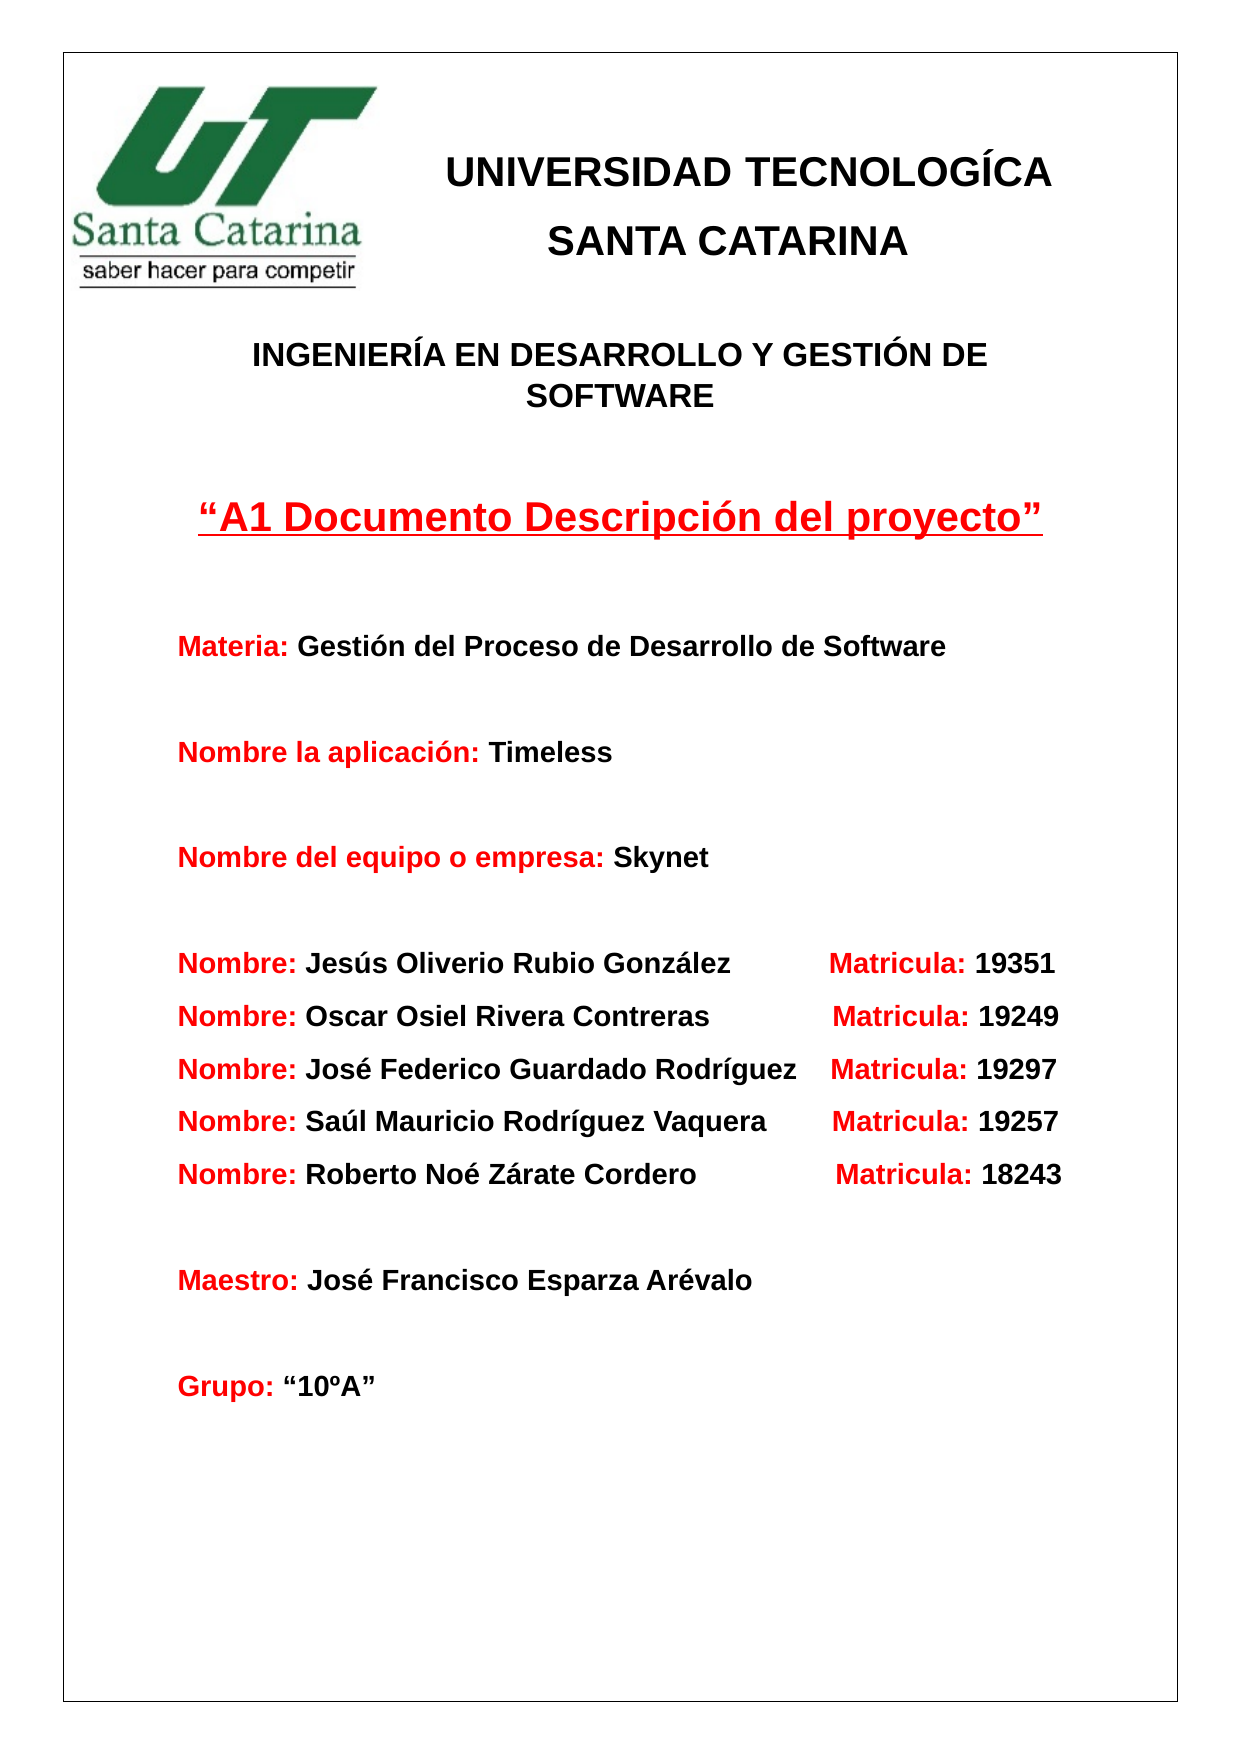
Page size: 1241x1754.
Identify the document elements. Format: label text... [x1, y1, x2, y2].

text Grupo: “10ºA” [177, 1368, 1063, 1402]
picture [70, 85, 380, 291]
text “A1 Documento Descripción del proyecto” [177, 492, 1063, 540]
text UNIVERSIDAD TECNOLOGÍCA [380, 148, 1063, 196]
text Materia: Gestión del Proceso de Desarrollo de Software [177, 629, 1063, 663]
text Nombre: Oscar Osiel Rivera Contreras Matricula: 19249 [177, 999, 1063, 1032]
text Nombre: Jesús Oliverio Rubio González Matricula: 19351 [177, 946, 1063, 979]
text Nombre la aplicación: Timeless [177, 735, 1063, 768]
text Nombre: Saúl Mauricio Rodríguez Vaquera Matricula: 19257 [177, 1104, 1063, 1138]
text Nombre: Roberto Noé Zárate Cordero Matricula: 18243 [177, 1157, 1063, 1191]
text Nombre: José Federico Guardado Rodríguez Matricula: 19297 [177, 1052, 1063, 1085]
text SANTA CATARINA [380, 216, 1063, 264]
text INGENIERÍA EN DESARROLLO Y GESTIÓN DE SOFTWARE [177, 335, 1063, 415]
text Nombre del equipo o empresa: Skynet [177, 840, 1063, 874]
text Maestro: José Francisco Esparza Arévalo [177, 1263, 1063, 1296]
